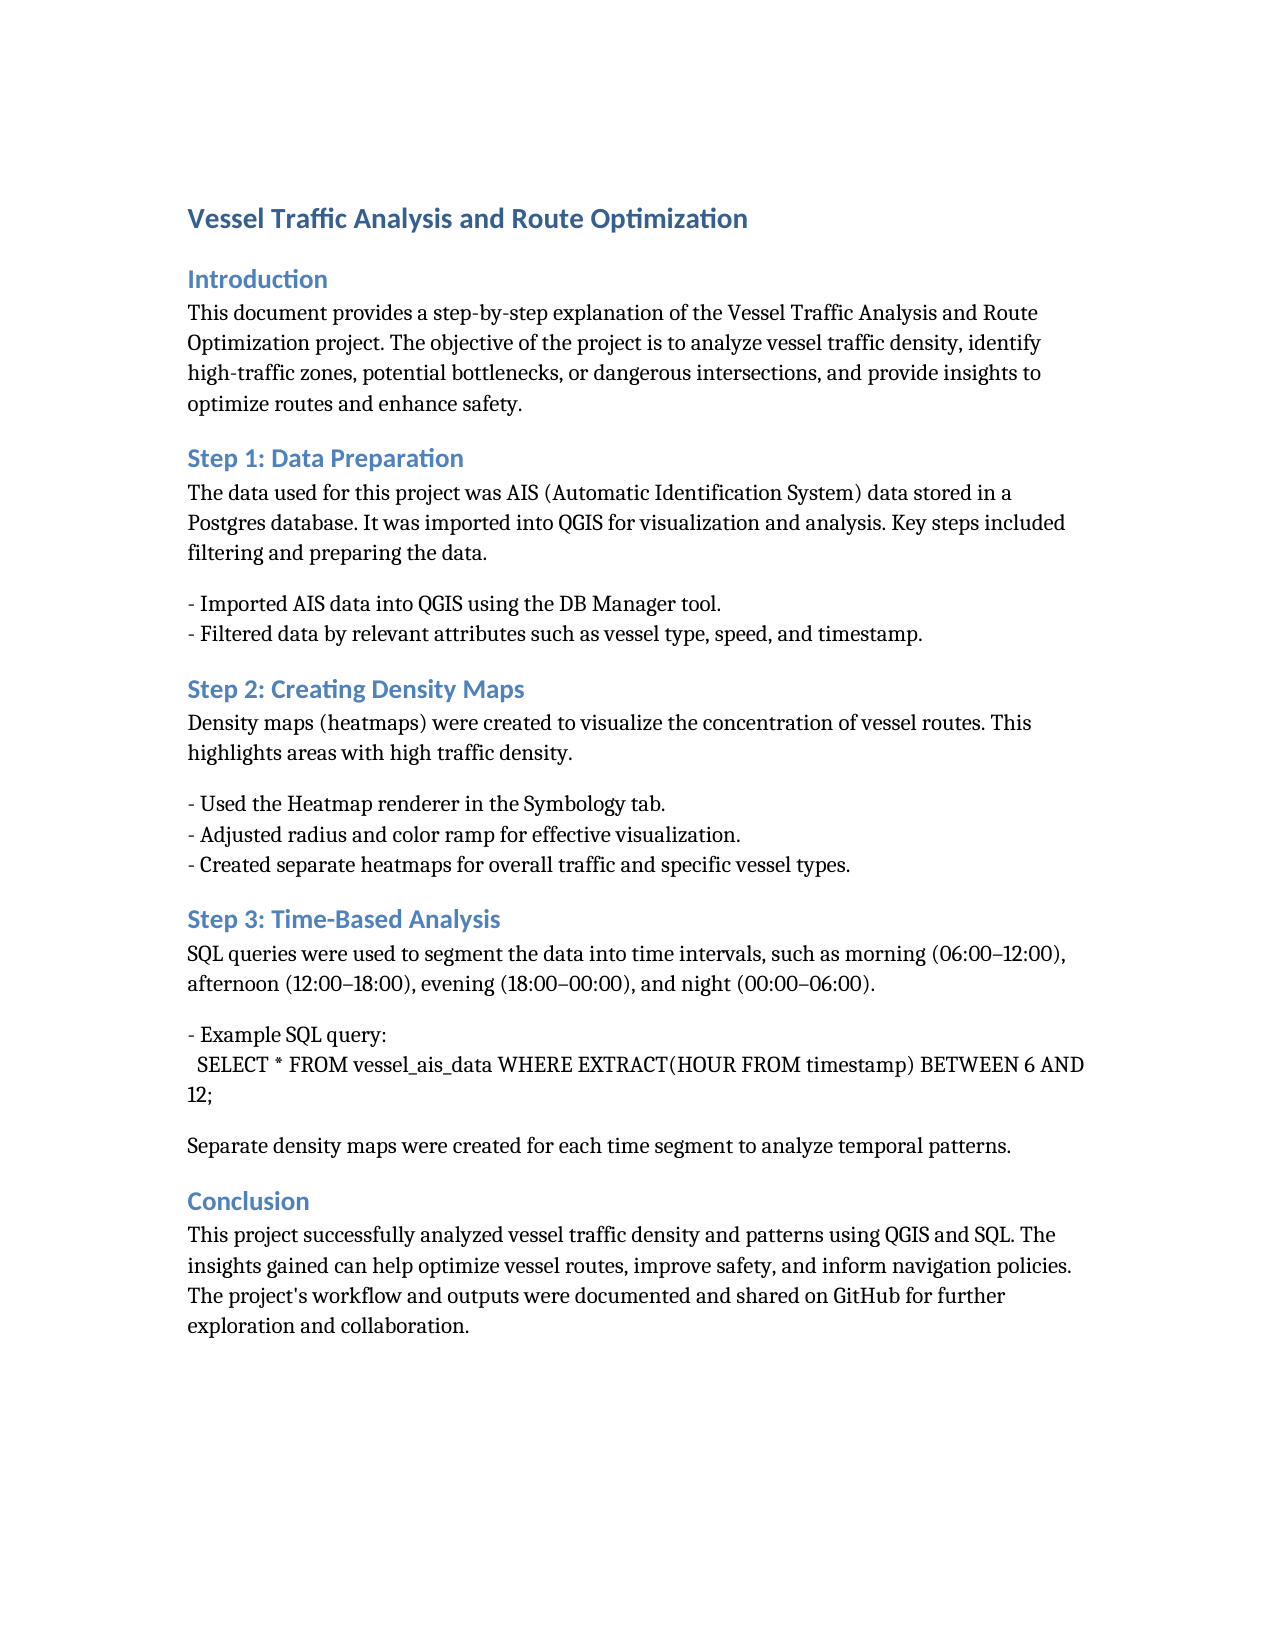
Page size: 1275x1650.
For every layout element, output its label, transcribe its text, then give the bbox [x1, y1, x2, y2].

subtitle Step 1: Data Preparation [187, 441, 1087, 474]
subtitle Introduction [187, 262, 1087, 295]
text This project successfully analyzed vessel traffic density and patterns using QGIS and SQL. The insights gained can help optimize vessel routes, improve safety, and inform navigation policies. The project's workflow and outputs were documented and shared on GitHub for further exploration and collaboration. [187, 1222, 1087, 1339]
text The data used for this project was AIS (Automatic Identification System) data stored in a Postgres database. It was imported into QGIS for visualization and analysis. Key steps included filtering and preparing the data. [187, 479, 1087, 566]
text This document provides a step-by-step explanation of the Vessel Traffic Analysis and Route Optimization project. The objective of the project is to analyze vessel traffic density, identify high-traffic zones, potential bottlenecks, or dangerous intersections, and provide insights to optimize routes and enhance safety. [187, 300, 1087, 417]
subtitle Step 2: Creating Density Maps [187, 672, 1087, 705]
subtitle Conclusion [187, 1184, 1087, 1217]
text Separate density maps were created for each time segment to analyze temporal patterns. [187, 1133, 1087, 1159]
text - Example SQL query: SELECT * FROM vessel_ais_data WHERE EXTRACT(HOUR FROM timestamp) BETWEEN 6 AND 12; [187, 1022, 1087, 1108]
subtitle Step 3: Time-Based Analysis [187, 903, 1087, 936]
text - Imported AIS data into QGIS using the DB Manager tool. - Filtered data by relevant attributes such as vessel type, speed, and timestamp. [187, 591, 1087, 647]
subtitle Vessel Traffic Analysis and Route Optimization [187, 200, 1087, 236]
text Density maps (heatmaps) were created to visualize the concentration of vessel routes. This highlights areas with high traffic density. [187, 710, 1087, 766]
text - Used the Heatmap renderer in the Symbology tab. - Adjusted radius and color ramp for effective visualization. - Created separate heatmaps for overall traffic and specific vessel types. [187, 791, 1087, 878]
text SQL queries were used to segment the data into time intervals, such as morning (06:00–12:00), afternoon (12:00–18:00), evening (18:00–00:00), and night (00:00–06:00). [187, 941, 1087, 997]
